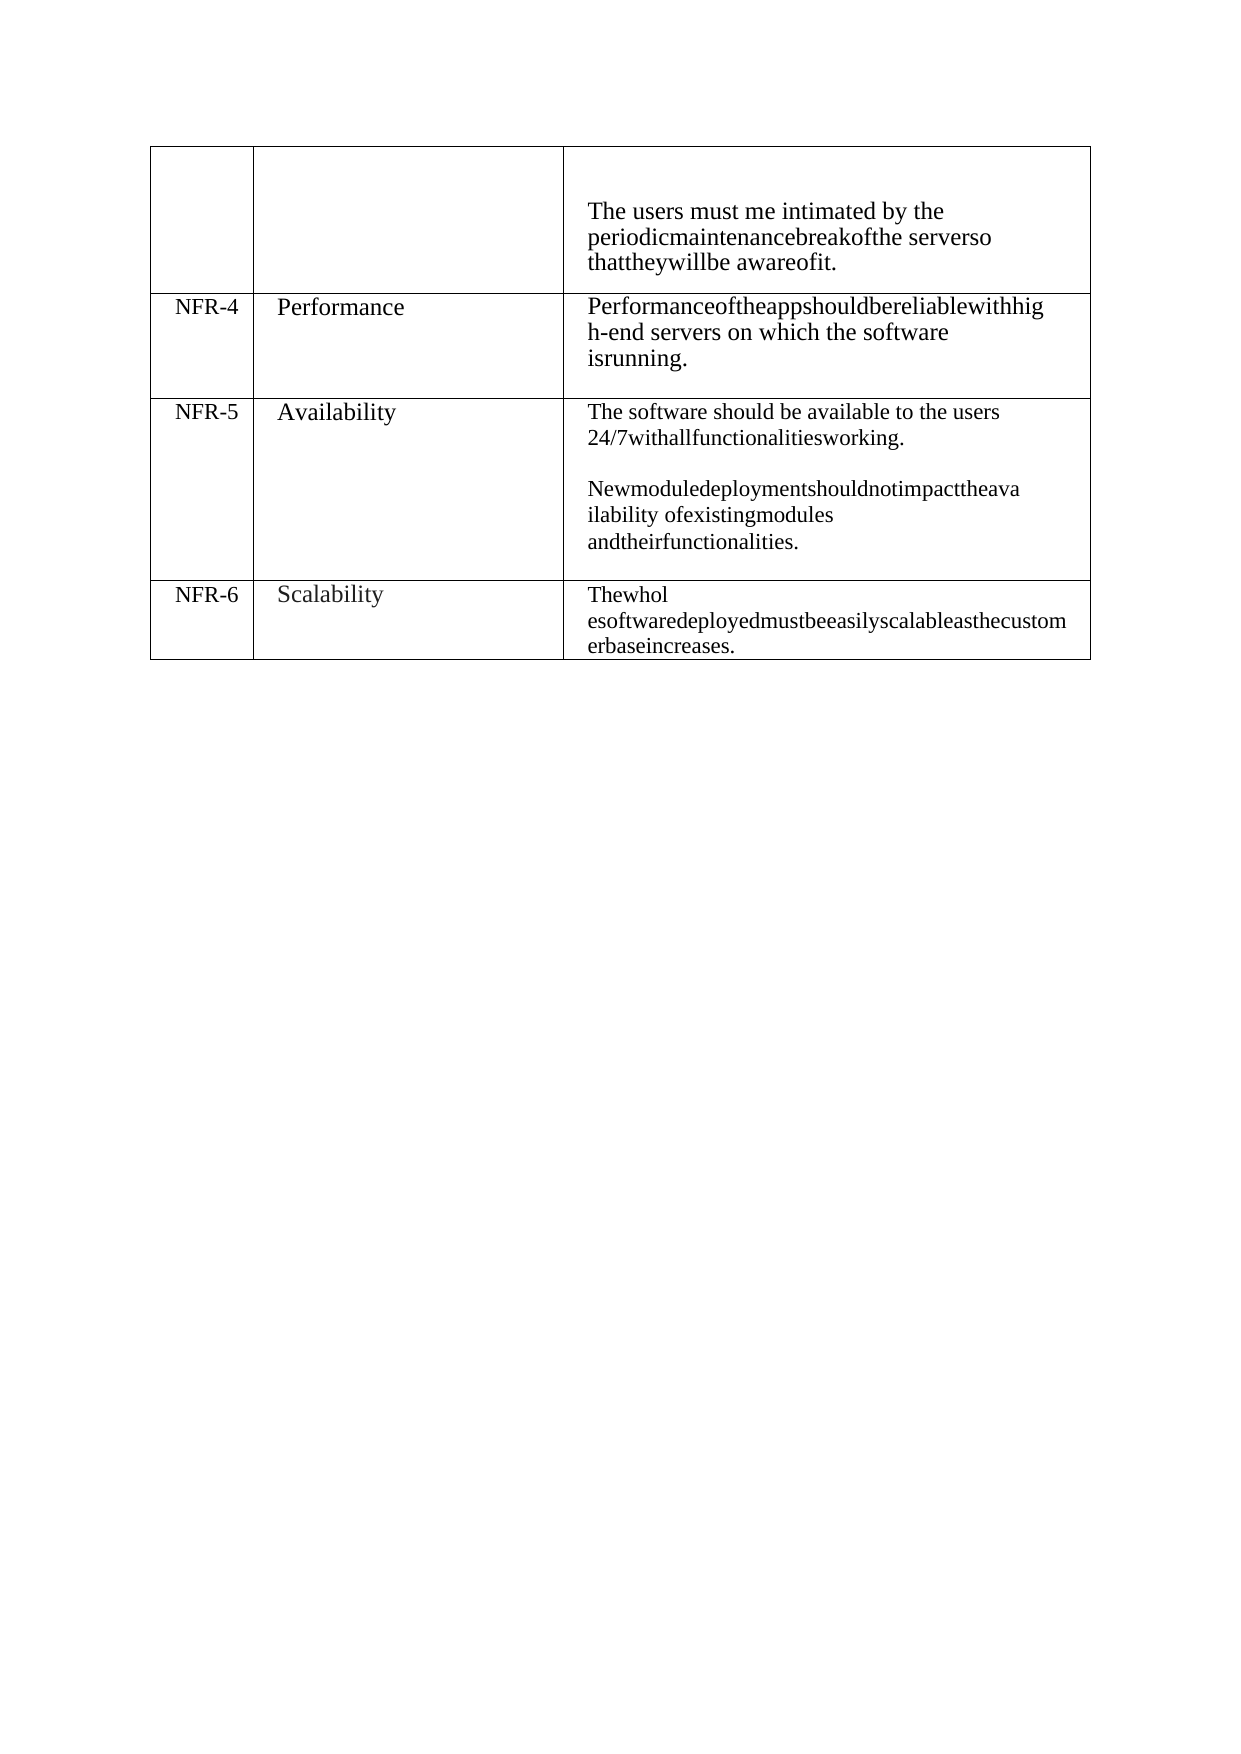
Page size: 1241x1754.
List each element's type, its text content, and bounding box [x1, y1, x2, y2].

table_header [151, 147, 253, 292]
table_cell Scalability [254, 581, 563, 659]
table_cell NFR-5 [151, 399, 253, 580]
table_cell NFR-4 [151, 294, 253, 397]
table_cell Thewholesoftwaredeployedmustbeeasilyscalableasthecustomerbaseincreases. [564, 581, 1090, 659]
table_cell Performance [254, 294, 563, 397]
table_cell Performanceoftheappshouldbereliablewithhigh-end servers on which the software isrunning. [564, 294, 1090, 397]
table_header The users must me intimated by the periodicmaintenancebreakofthe serverso thattheywillbe awareofit. [564, 147, 1090, 292]
table_cell NFR-6 [151, 581, 253, 659]
table_cell Availability [254, 399, 563, 580]
table_cell The software should be available to the users 24/7withallfunctionalitiesworking. Newmoduledeploymentshouldnotimpacttheavailability ofexistingmodules andtheirfunctionalities. [564, 399, 1090, 580]
table_header [254, 147, 563, 292]
